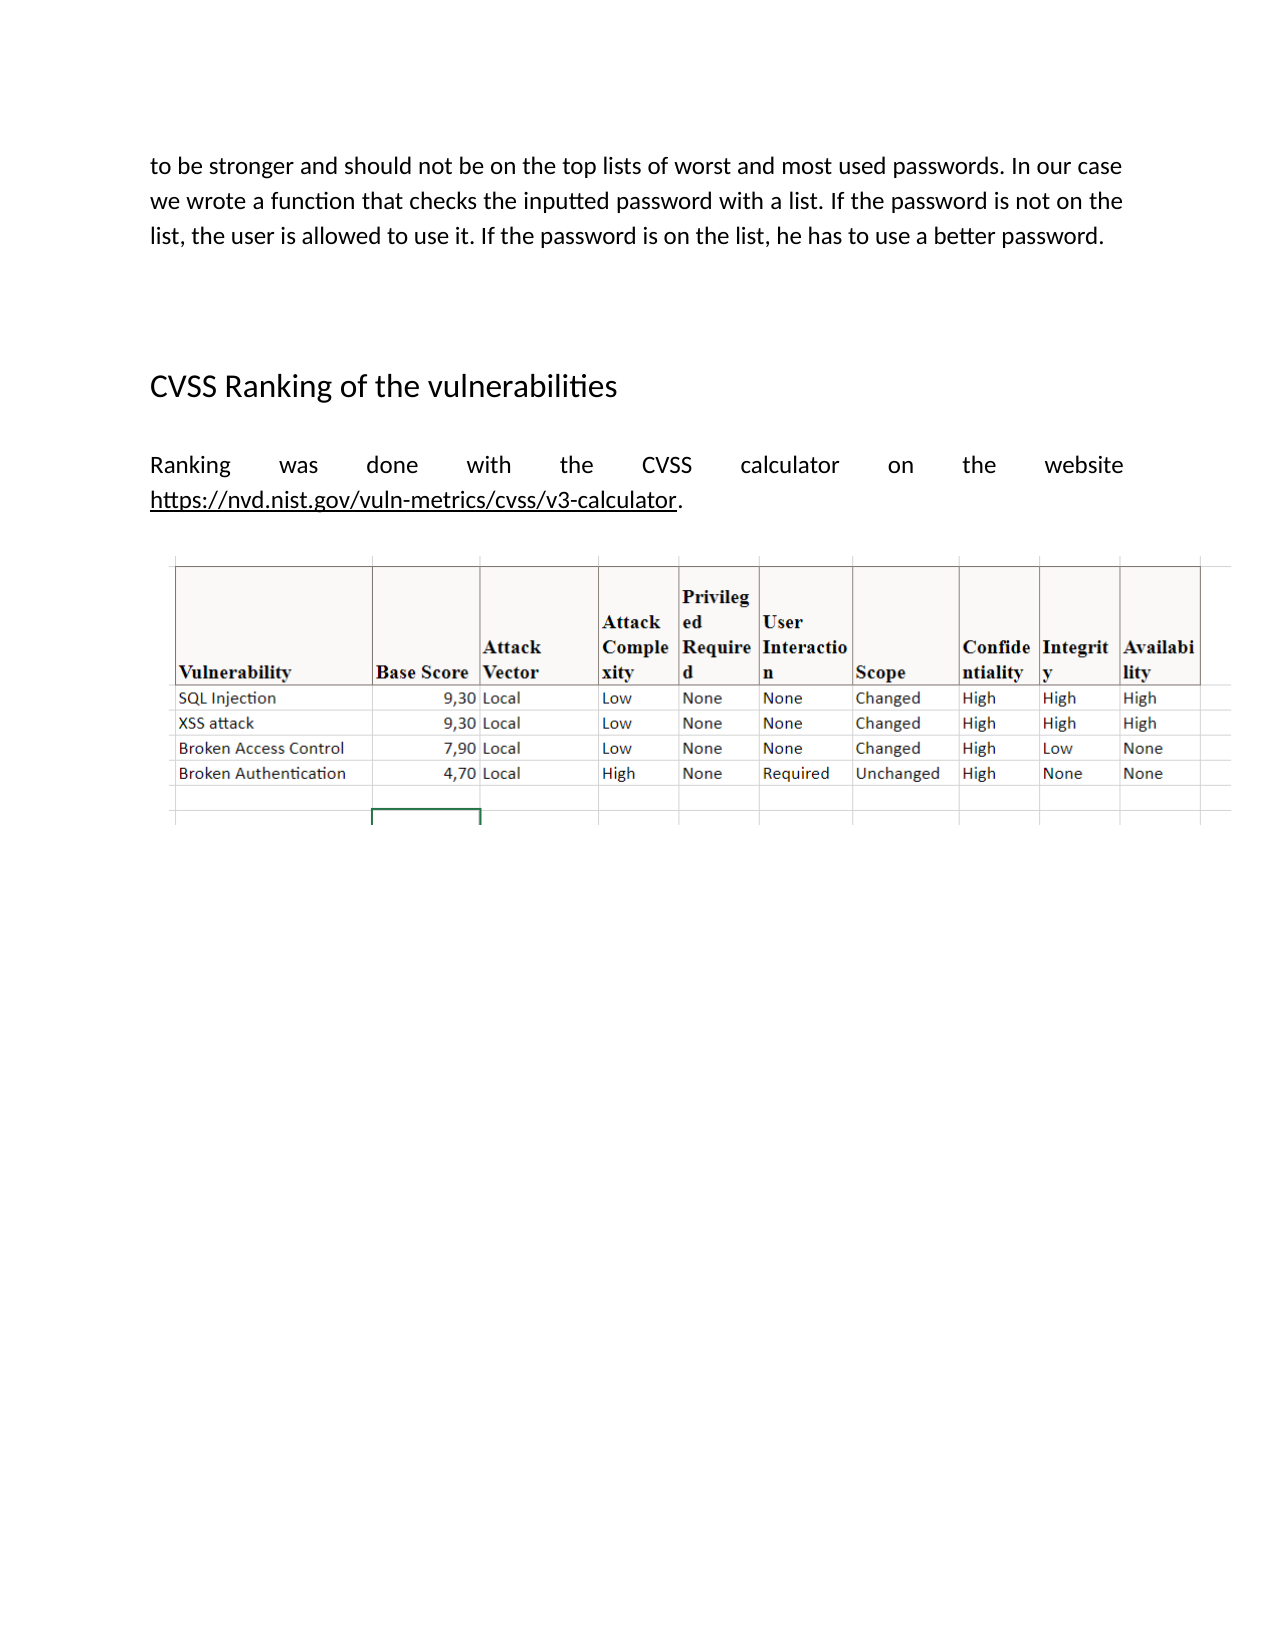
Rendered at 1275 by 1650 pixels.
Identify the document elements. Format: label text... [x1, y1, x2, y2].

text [150, 150, 1125, 251]
text CVSS Ranking of the vulnerabilities [150, 365, 1125, 406]
text Ranking was done with the CVSS calculator on the website https://nvd.nist.gov/vuln-metrics/cvss/v3-calculator. [150, 449, 1125, 515]
